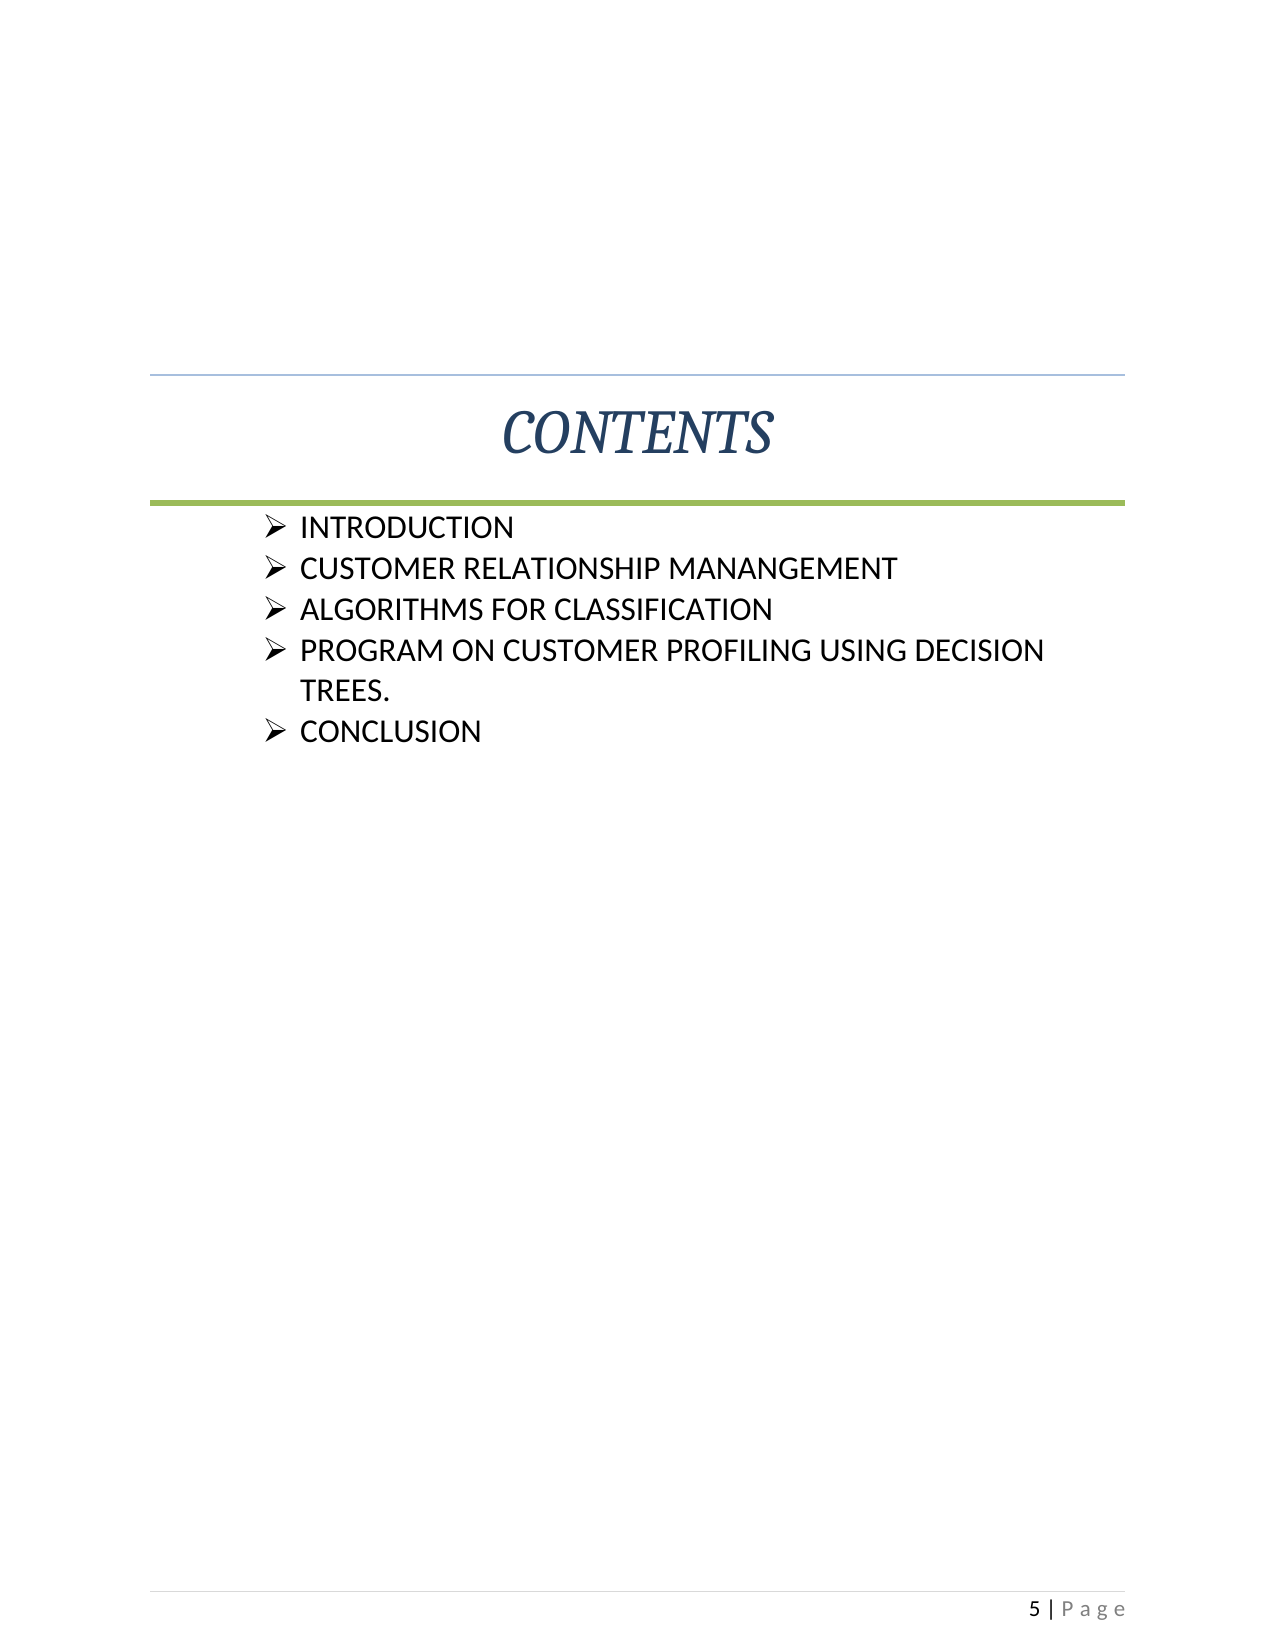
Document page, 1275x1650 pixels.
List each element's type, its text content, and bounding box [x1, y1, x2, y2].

list PROGRAM ON CUSTOMER PROFILING USING DECISION TREES. [262, 629, 1125, 710]
list INTRODUCTION [262, 506, 1125, 547]
list ALGORITHMS FOR CLASSIFICATION [262, 588, 1125, 629]
list CUSTOMER RELATIONSHIP MANANGEMENT [262, 547, 1125, 588]
list CONCLUSION [262, 710, 1125, 751]
title CONTENTS [150, 376, 1125, 500]
